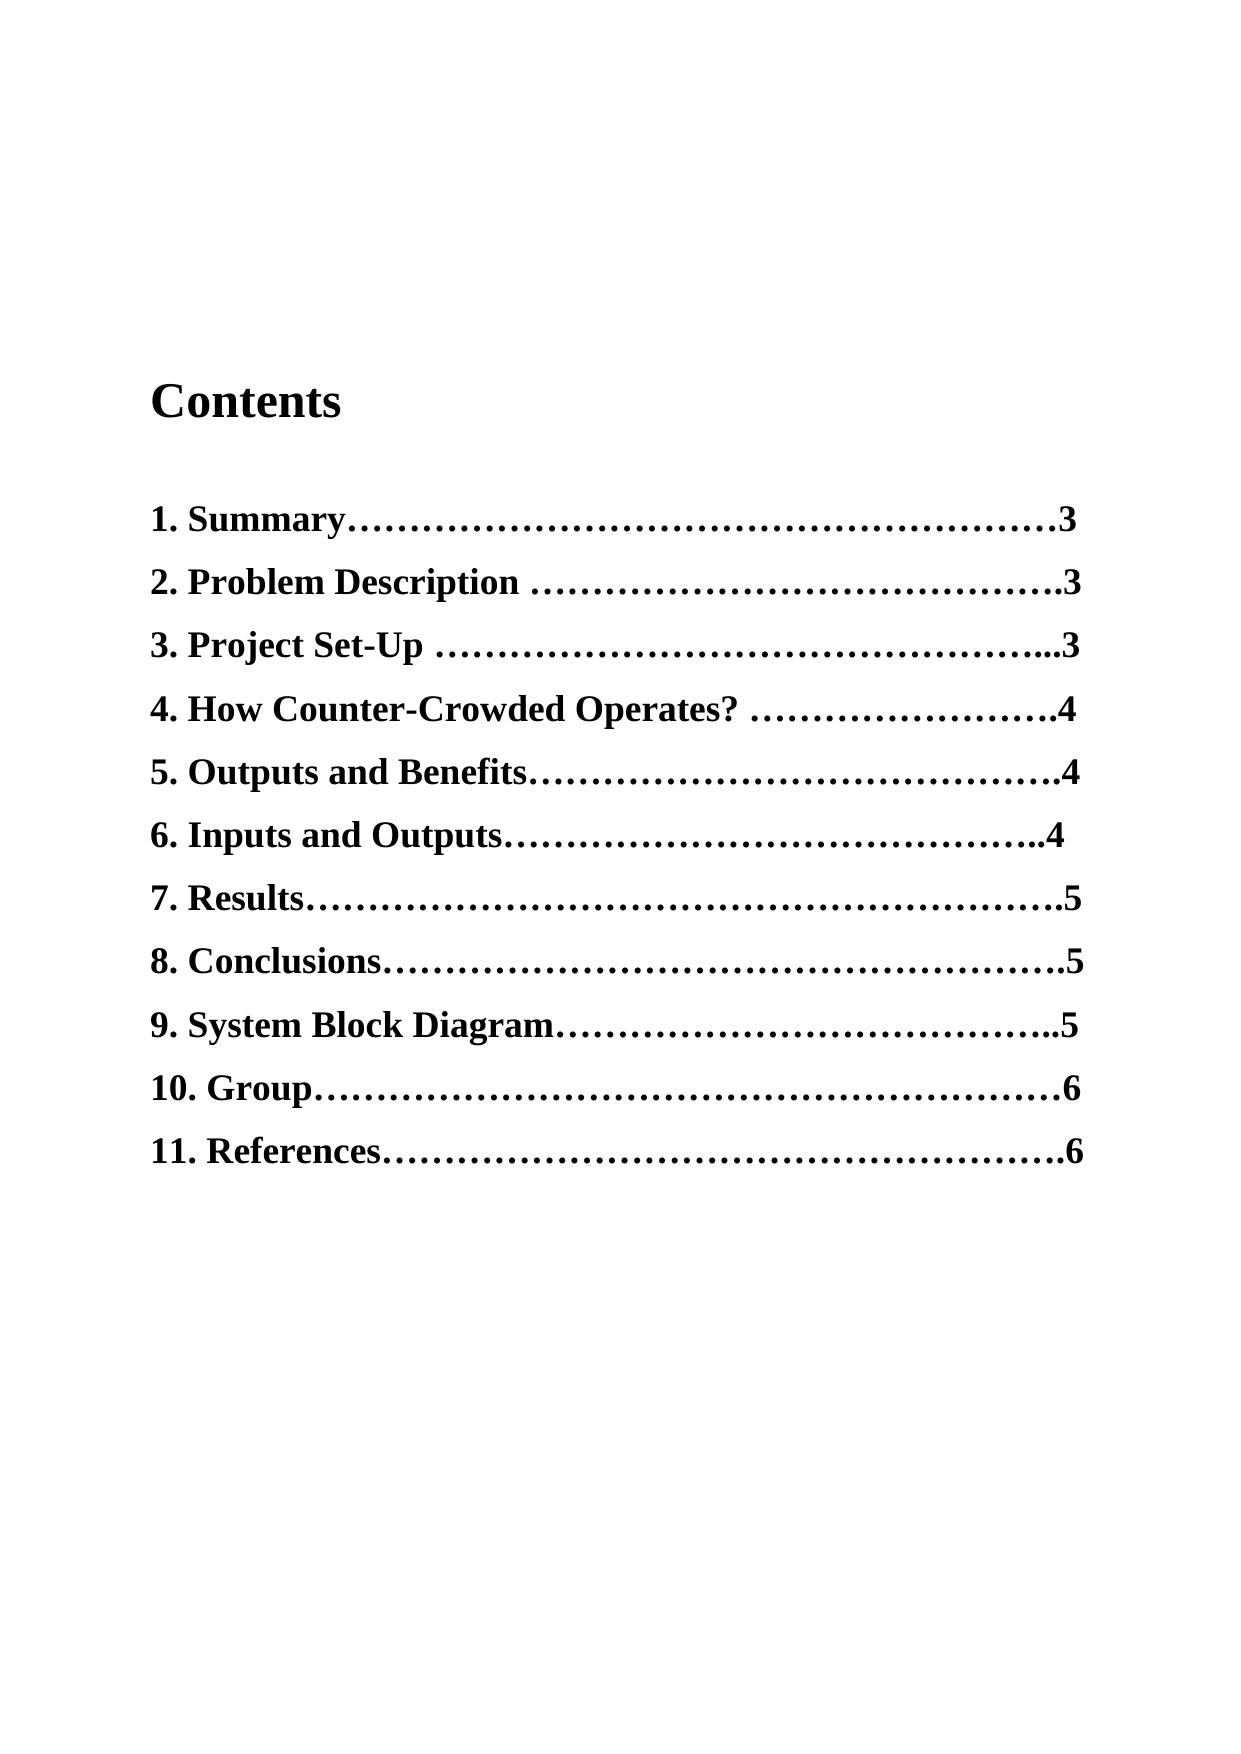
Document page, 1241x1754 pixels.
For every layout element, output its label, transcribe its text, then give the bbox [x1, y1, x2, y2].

text 9. System Block Diagram…………………………………..5 [150, 1002, 1096, 1045]
text 5. Outputs and Benefits…………………………………….4 [150, 749, 1096, 792]
text 7. Results…………………………………………………….5 [150, 876, 1096, 919]
text 8. Conclusions……………………………………………….5 [150, 939, 1096, 982]
text 2. Problem Description …………………………………….3 [150, 559, 1096, 603]
text 1. Summary…………………………………………………3 [150, 496, 1096, 539]
text 6. Inputs and Outputs……………………………………..4 [150, 812, 1077, 856]
text 10. Group……………………………………………………6 [150, 1065, 1096, 1108]
text Contents [150, 371, 1096, 428]
text 4. How Counter-Crowded Operates? …………………….4 [150, 686, 1096, 729]
text 11. References……………………………………………….6 [150, 1129, 1096, 1172]
text 3. Project Set-Up …………………………………………...3 [150, 623, 1096, 666]
